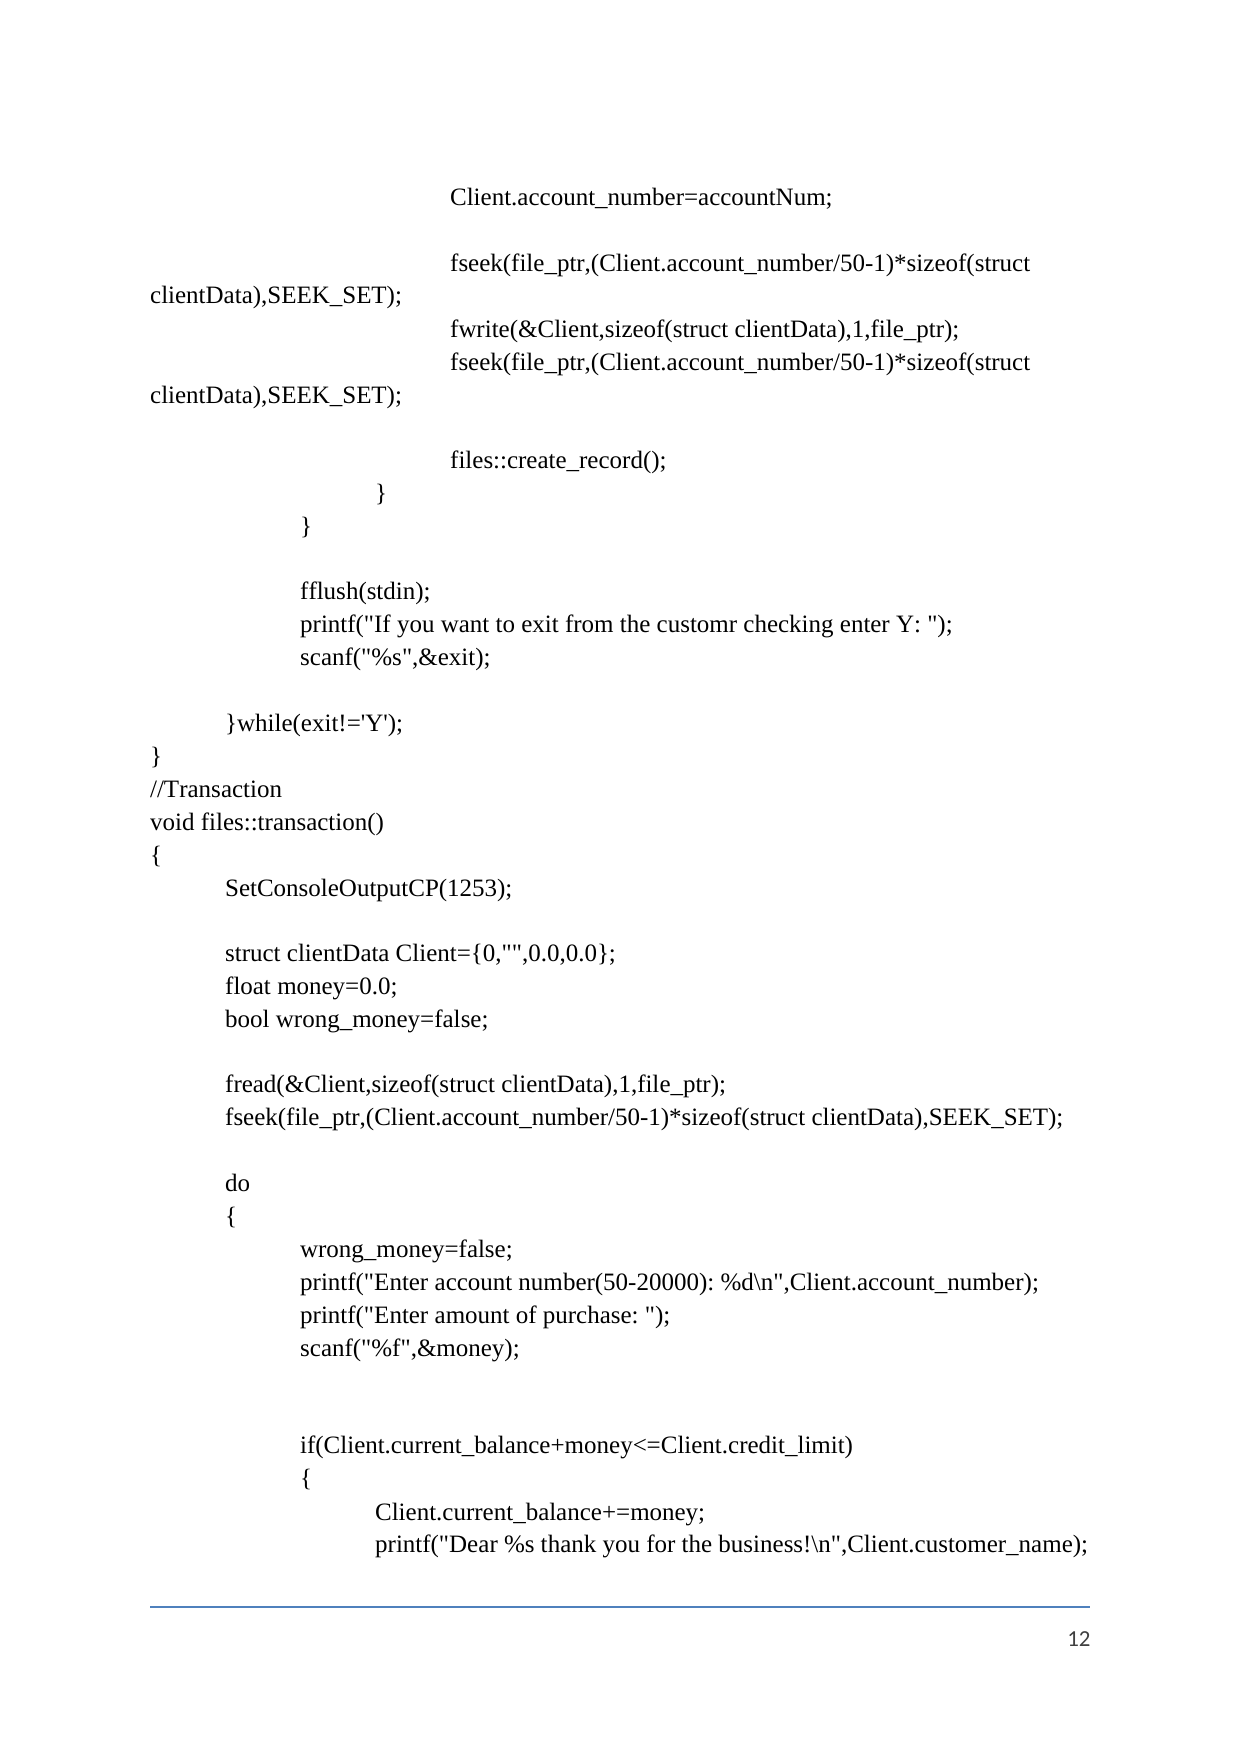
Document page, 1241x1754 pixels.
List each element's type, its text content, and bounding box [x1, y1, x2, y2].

text fseek(file_ptr,(Client.account_number/50-1)*sizeof(struct clientData),SEEK_SET); [150, 1102, 1090, 1131]
text scanf("%f",&money); [150, 1333, 1090, 1362]
text struct clientData Client={0,"",0.0,0.0}; [150, 938, 1090, 967]
text }while(exit!='Y'); [150, 708, 1090, 736]
text //Transaction [150, 774, 1090, 802]
text scanf("%s",&exit); [150, 642, 1090, 671]
text bool wrong_money=false; [150, 1004, 1090, 1033]
text { [150, 1463, 1090, 1492]
text files::create_record(); [150, 445, 1090, 474]
text fflush(stdin); [150, 576, 1090, 605]
text fread(&Client,sizeof(struct clientData),1,file_ptr); [150, 1069, 1090, 1098]
text printf("Dear %s thank you for the business!\n",Client.customer_name); [150, 1529, 1090, 1558]
text } [150, 478, 1090, 507]
text printf("If you want to exit from the customr checking enter Y: "); [150, 609, 1090, 638]
text Client.current_balance+=money; [150, 1497, 1090, 1525]
text wrong_money=false; [150, 1234, 1090, 1263]
text do [150, 1168, 1090, 1197]
text if(Client.current_balance+money<=Client.credit_limit) [150, 1431, 1090, 1459]
text SetConsoleOutputCP(1253); [150, 873, 1090, 902]
text void files::transaction() [150, 807, 1090, 836]
text Client.account_number=accountNum; [150, 182, 1090, 211]
text printf("Enter account number(50-20000): %d\n",Client.account_number); [150, 1267, 1090, 1296]
text float money=0.0; [150, 971, 1090, 1000]
text { [150, 840, 1090, 868]
text printf("Enter amount of purchase: "); [150, 1300, 1090, 1329]
text fseek(file_ptr,(Client.account_number/50-1)*sizeof(struct clientData),SEEK_SET); [150, 248, 1090, 309]
text } [150, 741, 1090, 769]
text } [150, 511, 1090, 540]
text fwrite(&Client,sizeof(struct clientData),1,file_ptr); [150, 314, 1090, 342]
text { [150, 1201, 1090, 1229]
text fseek(file_ptr,(Client.account_number/50-1)*sizeof(struct clientData),SEEK_SET); [150, 347, 1090, 408]
